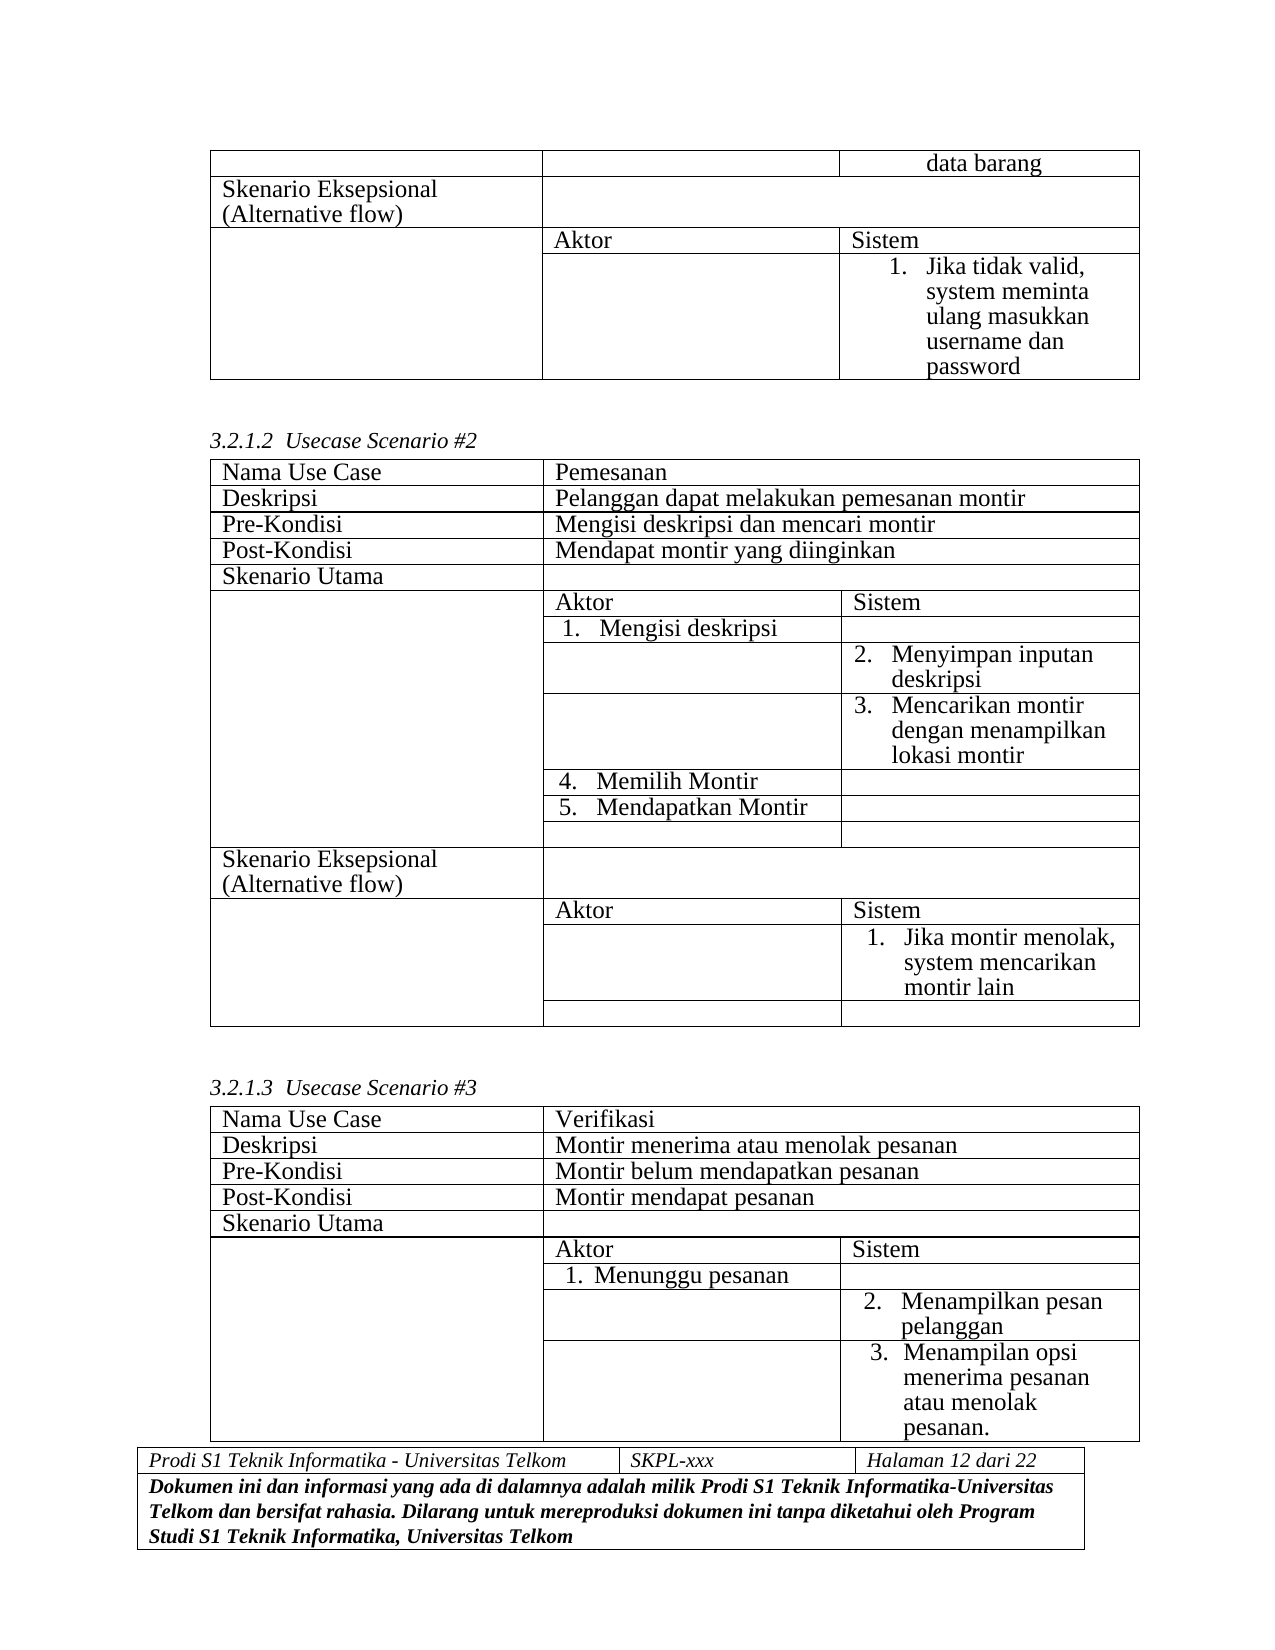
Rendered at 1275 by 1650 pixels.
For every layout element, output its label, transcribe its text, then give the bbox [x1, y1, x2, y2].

table_cell Skenario Eksepsional (Alternative flow) [211, 177, 542, 227]
table_cell Pre-Kondisi [211, 513, 543, 537]
table_cell Mengisi deskripsi dan mencari montir [544, 513, 1139, 537]
table_cell Sistem [842, 899, 1139, 924]
table_cell Menampilan opsi menerima pesanan atau menolak pesanan. [841, 1341, 1139, 1441]
table_cell Post-Kondisi [211, 1185, 543, 1210]
table_cell [544, 643, 841, 693]
table_header Pemesanan [544, 460, 1139, 485]
table_cell [211, 1238, 543, 1441]
table_cell [842, 617, 1139, 642]
table_cell [543, 177, 1139, 227]
table_cell [544, 822, 841, 847]
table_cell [840, 151, 1139, 176]
table_cell Montir menerima atau menolak pesanan [544, 1133, 1139, 1158]
table_cell [544, 1290, 840, 1339]
subtitle Usecase Scenario #2 [210, 430, 1140, 453]
table_cell [544, 1341, 840, 1441]
table_cell [842, 770, 1139, 795]
table_cell Deskripsi [211, 486, 543, 511]
table_cell Skenario Eksepsional (Alternative flow) [211, 848, 543, 898]
table_cell Pre-Kondisi [211, 1159, 543, 1184]
table_header Verifikasi [544, 1107, 1139, 1132]
table_cell Mendapatkan Montir [544, 796, 841, 821]
table_cell Aktor [544, 899, 841, 924]
table_cell Skenario Utama [211, 1211, 543, 1236]
table_cell Pelanggan dapat melakukan pemesanan montir [544, 486, 1139, 511]
table_cell Mengisi deskripsi [544, 617, 841, 642]
table_cell Memilih Montir [544, 770, 841, 795]
table_cell Skenario Utama [211, 565, 543, 589]
table_cell [211, 899, 543, 1026]
table_cell [842, 796, 1139, 821]
table_cell Menyimpan inputan deskripsi [842, 643, 1139, 693]
subtitle Usecase Scenario #3 [210, 1077, 1140, 1100]
table_cell [842, 822, 1139, 847]
table_cell Post-Kondisi [211, 539, 543, 563]
table_cell Sistem [841, 1238, 1139, 1262]
table_cell Aktor [543, 228, 839, 253]
table_cell Aktor [544, 1238, 840, 1262]
table_cell Montir belum mendapatkan pesanan [544, 1159, 1139, 1184]
table_cell [544, 565, 1139, 589]
table_cell [841, 1264, 1139, 1288]
table_cell [544, 925, 841, 1000]
table_cell Aktor [544, 591, 841, 616]
table_cell [211, 591, 543, 847]
table_cell [544, 1001, 841, 1026]
table_cell Mendapat montir yang diinginkan [544, 539, 1139, 563]
table_cell Menunggu pesanan [544, 1264, 840, 1288]
table_cell Mencarikan montir dengan menampilkan lokasi montir [842, 694, 1139, 769]
table_cell Montir mendapat pesanan [544, 1185, 1139, 1210]
table_cell [211, 228, 542, 379]
table_cell Sistem [840, 228, 1139, 253]
table_cell [544, 848, 1139, 898]
table_cell [544, 694, 841, 769]
table_cell Sistem [842, 591, 1139, 616]
table_cell Menampilkan pesan pelanggan [841, 1290, 1139, 1339]
table_cell Jika tidak valid, system meminta ulang masukkan username dan password [840, 254, 1139, 379]
table_header Nama Use Case [211, 1107, 543, 1132]
table_cell [543, 254, 839, 379]
table_cell Deskripsi [211, 1133, 543, 1158]
table_cell [842, 1001, 1139, 1026]
table_cell [543, 151, 839, 176]
table_cell [544, 1211, 1139, 1236]
table_cell Jika montir menolak, system mencarikan montir lain [842, 925, 1139, 1000]
table_header Nama Use Case [211, 460, 543, 485]
